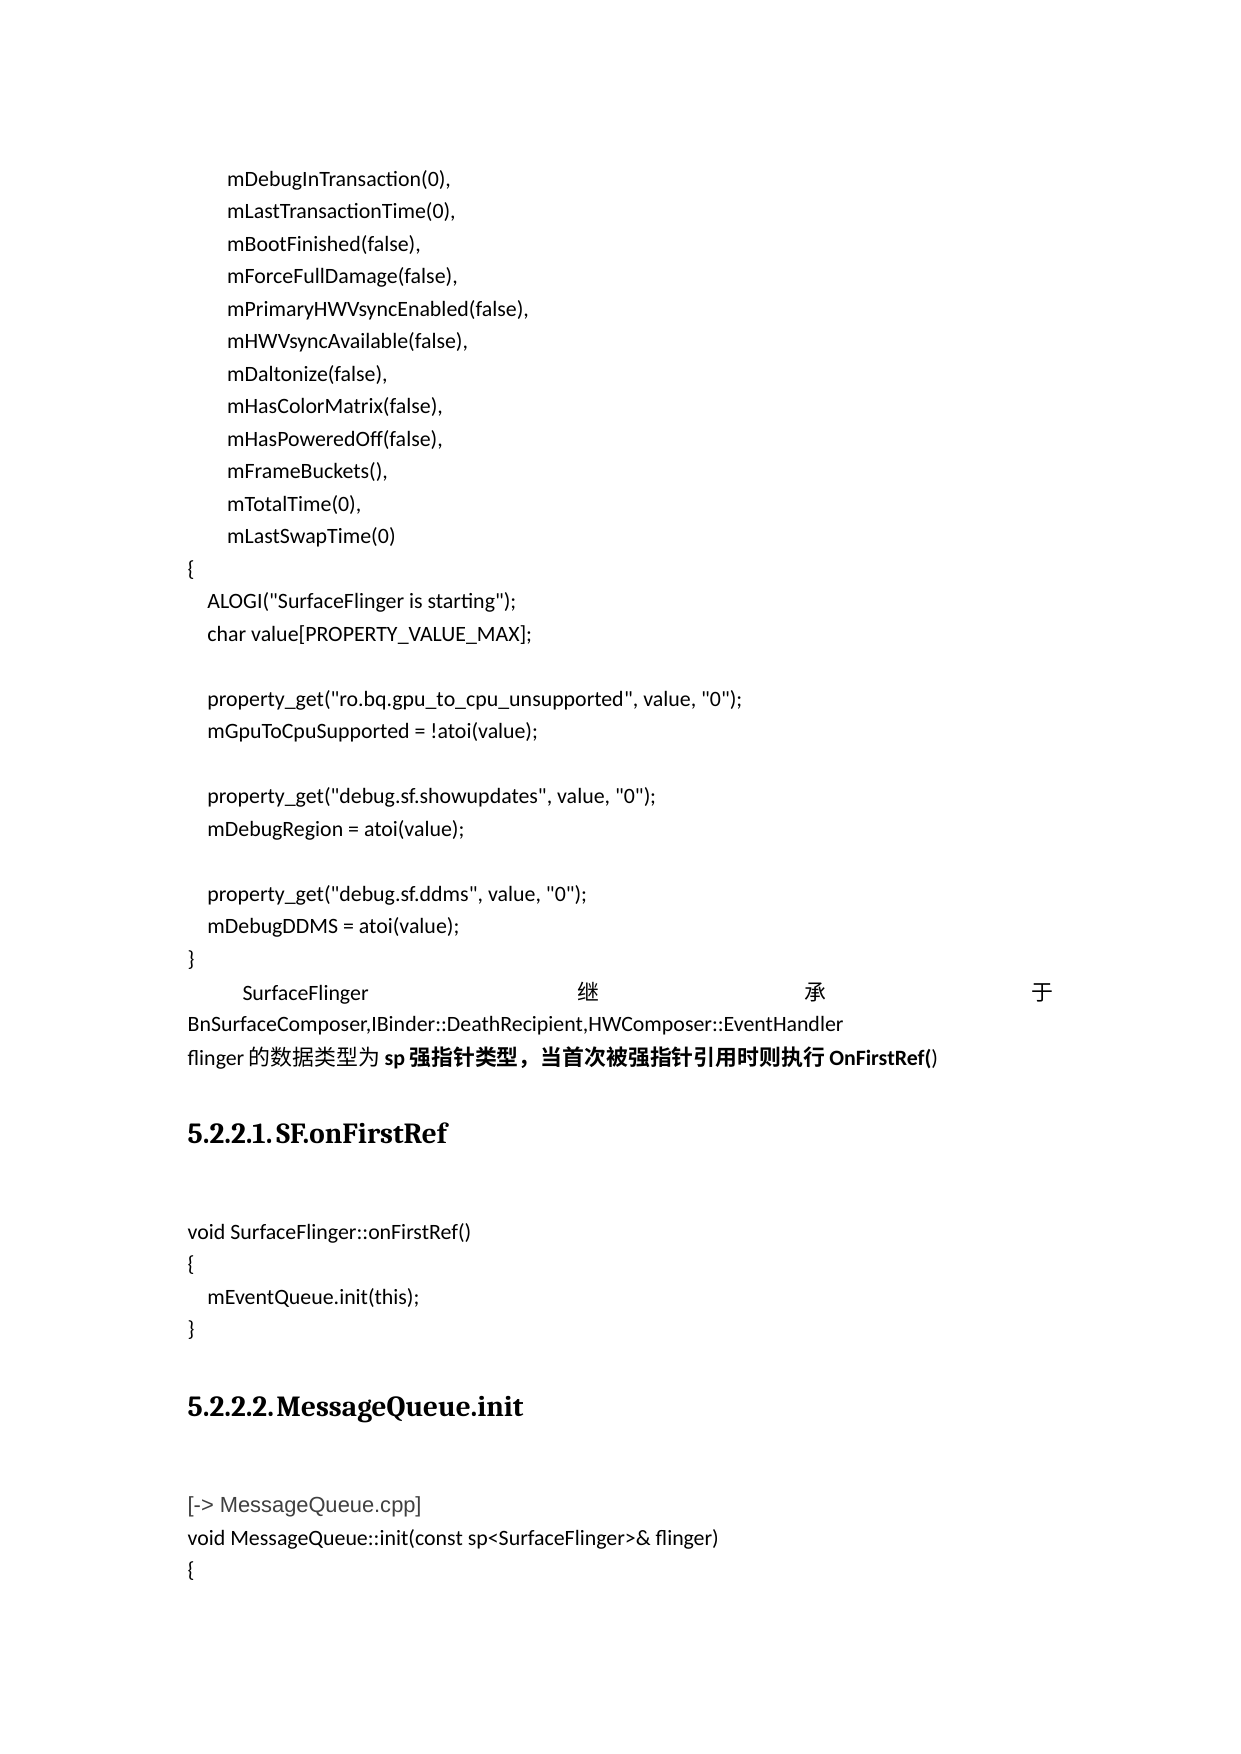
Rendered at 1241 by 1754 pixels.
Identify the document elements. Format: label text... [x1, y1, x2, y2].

text mDaltonize(false), [187, 357, 1053, 389]
text mPrimaryHWVsyncEnabled(false), [187, 292, 1053, 324]
text char value[PROPERTY_VALUE_MAX]; [187, 617, 1053, 649]
text mDebugRegion = atoi(value); [187, 812, 1053, 844]
text } [187, 1313, 1053, 1345]
text mHasColorMatrix(false), [187, 389, 1053, 422]
text mForceFullDamage(false), [187, 259, 1053, 292]
text void MessageQueue::init(const sp<SurfaceFlinger>& flinger) [187, 1521, 1053, 1553]
text void SurfaceFlinger::onFirstRef() [187, 1215, 1053, 1248]
text { [187, 1248, 1053, 1280]
text SurfaceFlinger继承于BnSurfaceComposer,IBinder::DeathRecipient,HWComposer::EventHandler [187, 974, 1053, 1039]
text } [187, 942, 1053, 974]
text mBootFinished(false), [187, 227, 1053, 259]
text mDebugInTransaction(0), [187, 162, 1053, 194]
text ALOGI("SurfaceFlinger is starting"); [187, 584, 1053, 617]
text { [187, 552, 1053, 584]
text mEventQueue.init(this); [187, 1280, 1053, 1313]
text mDebugDDMS = atoi(value); [187, 909, 1053, 942]
text mLastTransactionTime(0), [187, 194, 1053, 227]
text property_get("debug.sf.showupdates", value, "0"); [187, 779, 1053, 812]
text property_get("ro.bq.gpu_to_cpu_unsupported", value, "0"); [187, 682, 1053, 714]
text mLastSwapTime(0) [187, 519, 1053, 552]
text [-> MessageQueue.cpp] [187, 1488, 1053, 1521]
text mHWVsyncAvailable(false), [187, 324, 1053, 357]
subtitle MessageQueue.init [187, 1374, 1053, 1439]
text mTotalTime(0), [187, 487, 1053, 519]
text property_get("debug.sf.ddms", value, "0"); [187, 877, 1053, 909]
text { [187, 1553, 1053, 1586]
text mGpuToCpuSupported = !atoi(value); [187, 714, 1053, 747]
subtitle SF.onFirstRef [187, 1101, 1053, 1166]
text mHasPoweredOff(false), [187, 422, 1053, 454]
text mFrameBuckets(), [187, 454, 1053, 487]
text flinger的数据类型为sp强指针类型，当首次被强指针引用时则执行OnFirstRef() [187, 1039, 1053, 1072]
